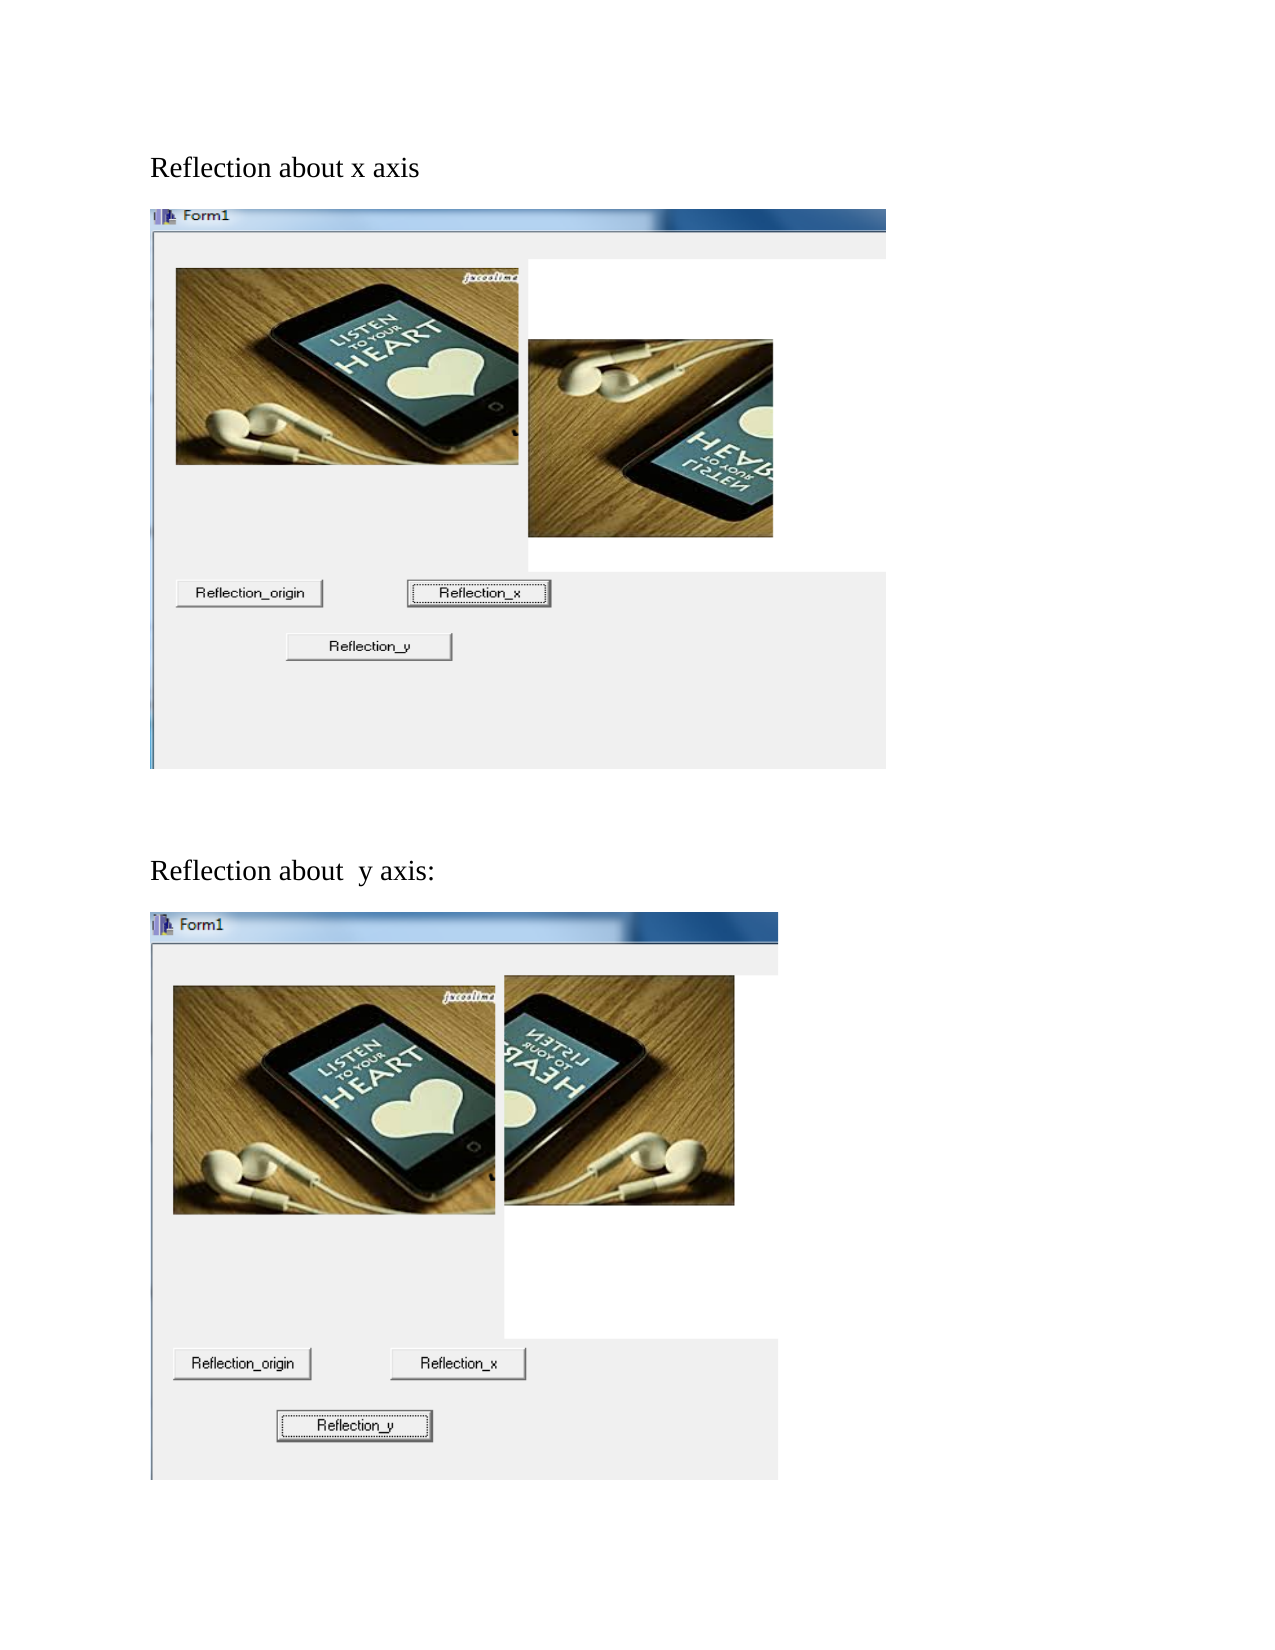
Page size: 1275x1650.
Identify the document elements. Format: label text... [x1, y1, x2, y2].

text Reflection about y axis: [150, 853, 1125, 887]
text Reflection about x axis [150, 150, 1125, 183]
picture [150, 912, 779, 1480]
picture [150, 209, 886, 769]
